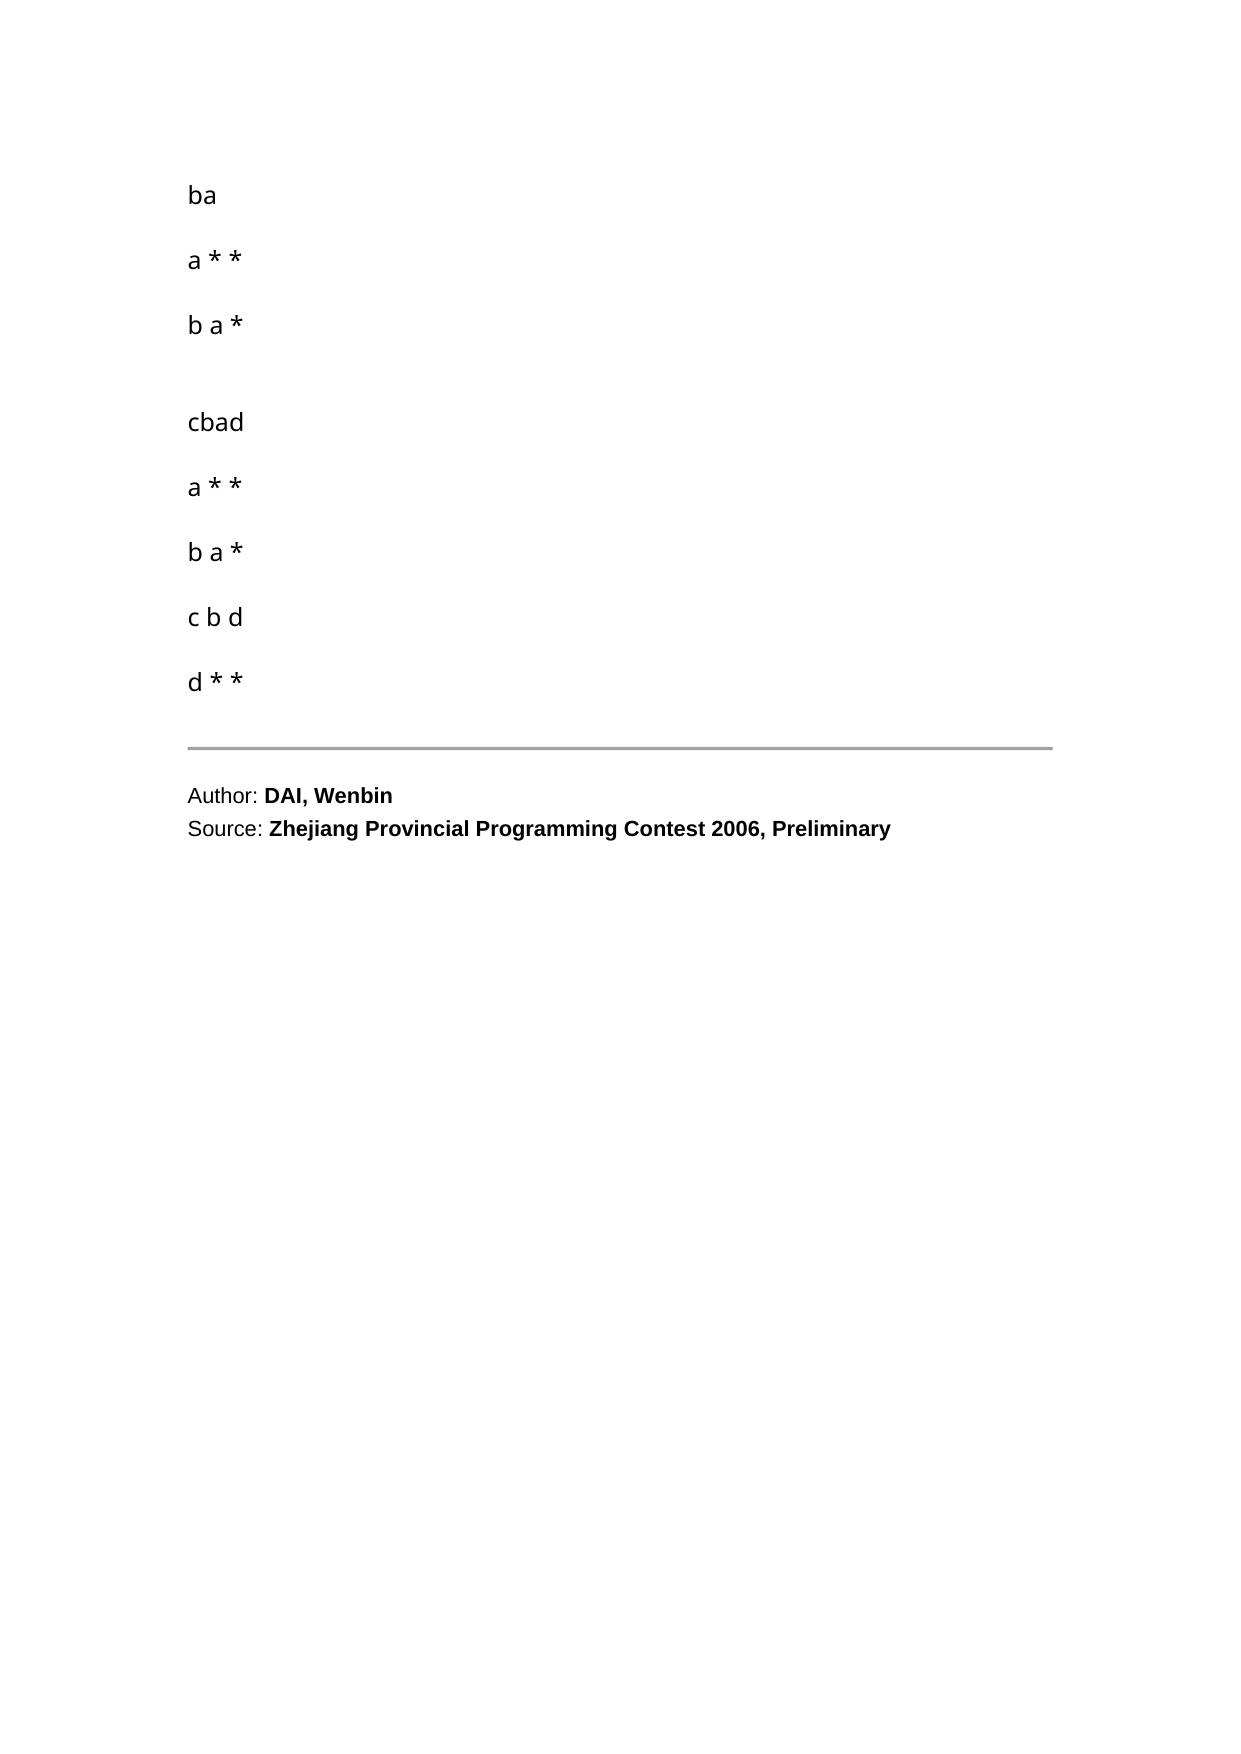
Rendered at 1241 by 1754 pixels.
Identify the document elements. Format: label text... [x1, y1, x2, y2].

text b a * [187, 292, 1053, 357]
text b a * [187, 519, 1053, 584]
text ba [187, 162, 1053, 227]
text d * * [187, 649, 1053, 714]
text Author: DAI, Wenbin Source: Zhejiang Provincial Programming Contest 2006, Preliminary [187, 779, 1053, 844]
text a * * [187, 227, 1053, 292]
text a * * [187, 454, 1053, 519]
text c b d [187, 584, 1053, 649]
text cbad [187, 389, 1053, 454]
